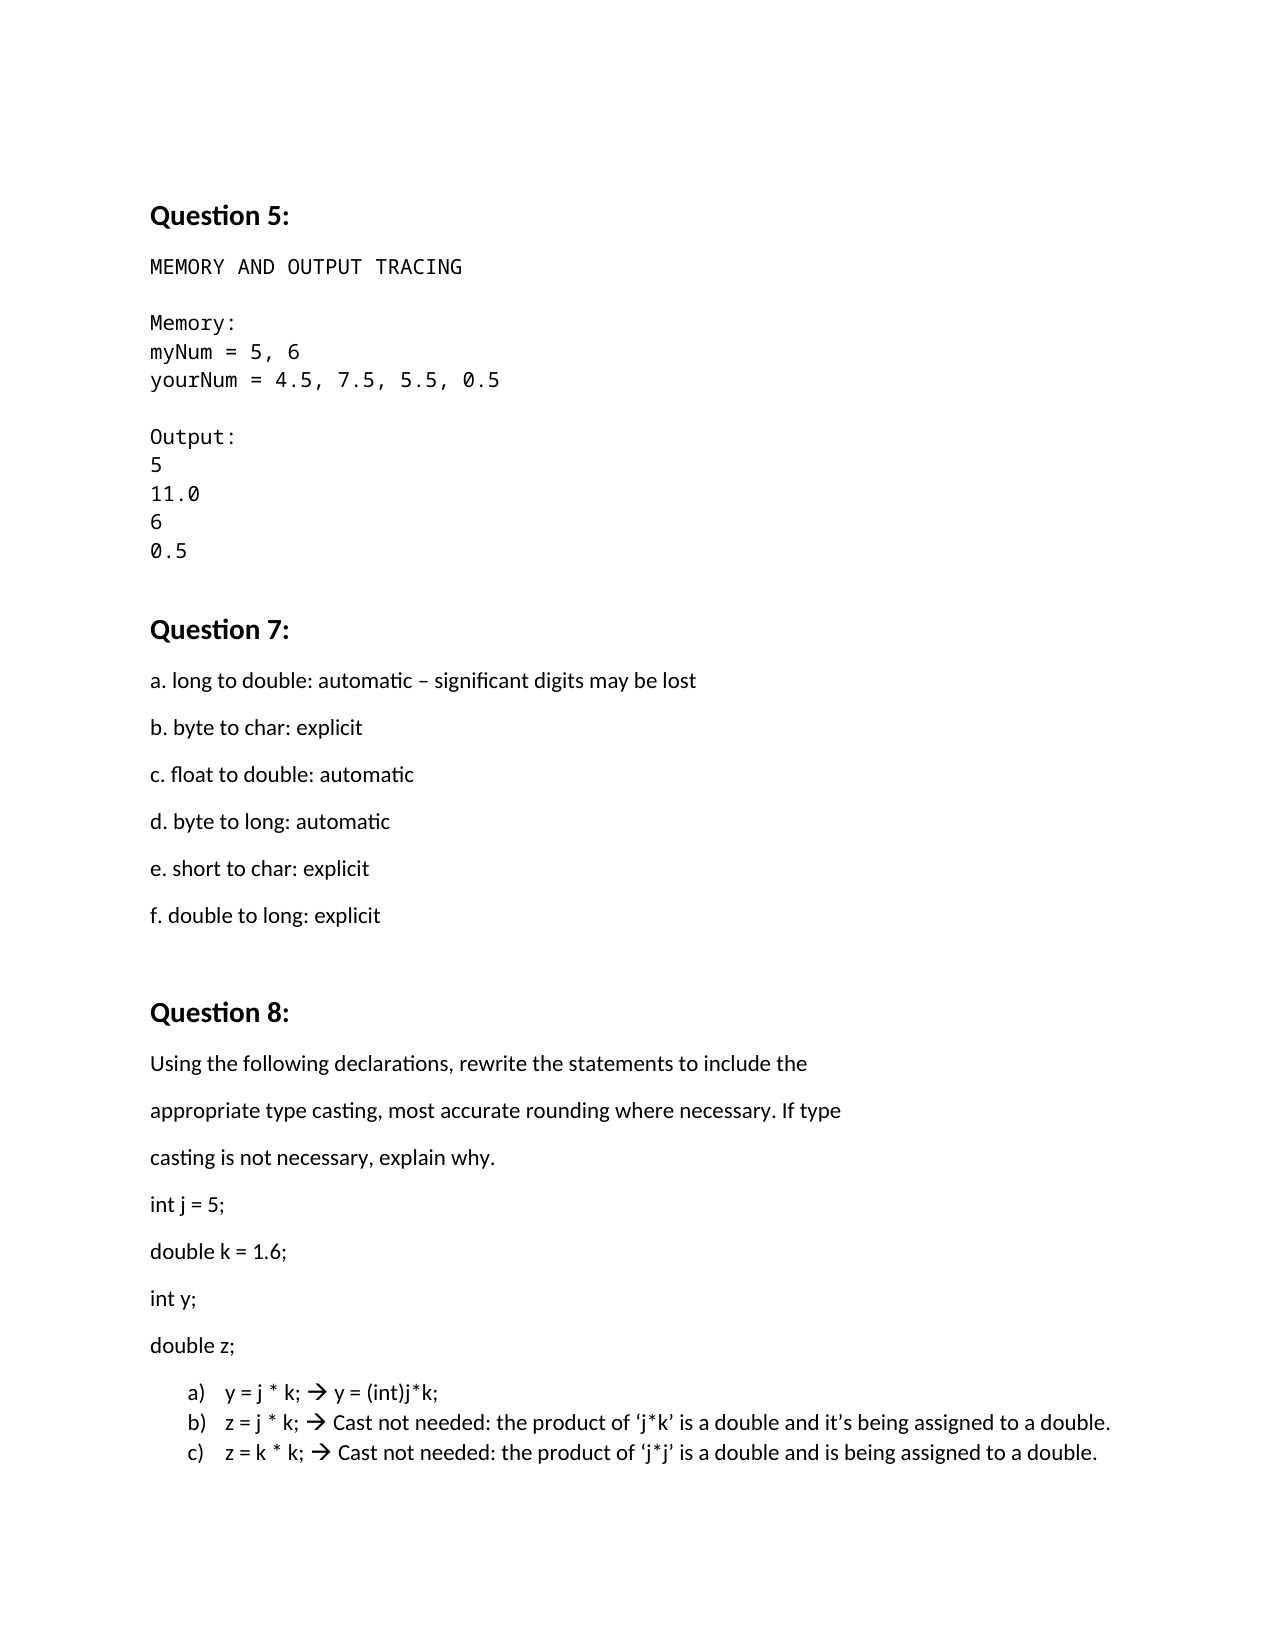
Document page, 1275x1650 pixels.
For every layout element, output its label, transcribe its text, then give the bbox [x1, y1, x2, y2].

text myNum = 5, 6 [150, 337, 1125, 365]
text f. double to long: explicit [150, 901, 1125, 929]
text 0.5 [150, 536, 1125, 564]
list z = k * k; Cast not needed: the product of ‘j*j’ is a double and is being assigned to a double. [187, 1438, 1125, 1466]
text casting is not necessary, explain why. [150, 1143, 1125, 1171]
text Question 5: [150, 197, 1125, 232]
text double z; [150, 1331, 1125, 1359]
text d. byte to long: automatic [150, 807, 1125, 835]
text yourNum = 4.5, 7.5, 5.5, 0.5 [150, 365, 1125, 394]
text e. short to char: explicit [150, 854, 1125, 882]
text Memory: [150, 308, 1125, 337]
text 6 [150, 507, 1125, 536]
text int y; [150, 1284, 1125, 1312]
text Output: [150, 422, 1125, 451]
text a. long to double: automatic – significant digits may be lost [150, 666, 1125, 694]
list y = j * k; y = (int)j*k; [187, 1378, 1125, 1406]
text double k = 1.6; [150, 1237, 1125, 1265]
text 11.0 [150, 479, 1125, 507]
text Question 8: [150, 994, 1125, 1030]
text MEMORY AND OUTPUT TRACING [150, 252, 1125, 280]
text Question 7: [150, 611, 1125, 647]
text b. byte to char: explicit [150, 713, 1125, 741]
text 5 [150, 451, 1125, 479]
text appropriate type casting, most accurate rounding where necessary. If type [150, 1096, 1125, 1124]
text int j = 5; [150, 1190, 1125, 1218]
list z = j * k; Cast not needed: the product of ‘j*k’ is a double and it’s being assigned to a double. [187, 1408, 1125, 1436]
text Using the following declarations, rewrite the statements to include the [150, 1049, 1125, 1078]
text c. float to double: automatic [150, 760, 1125, 788]
